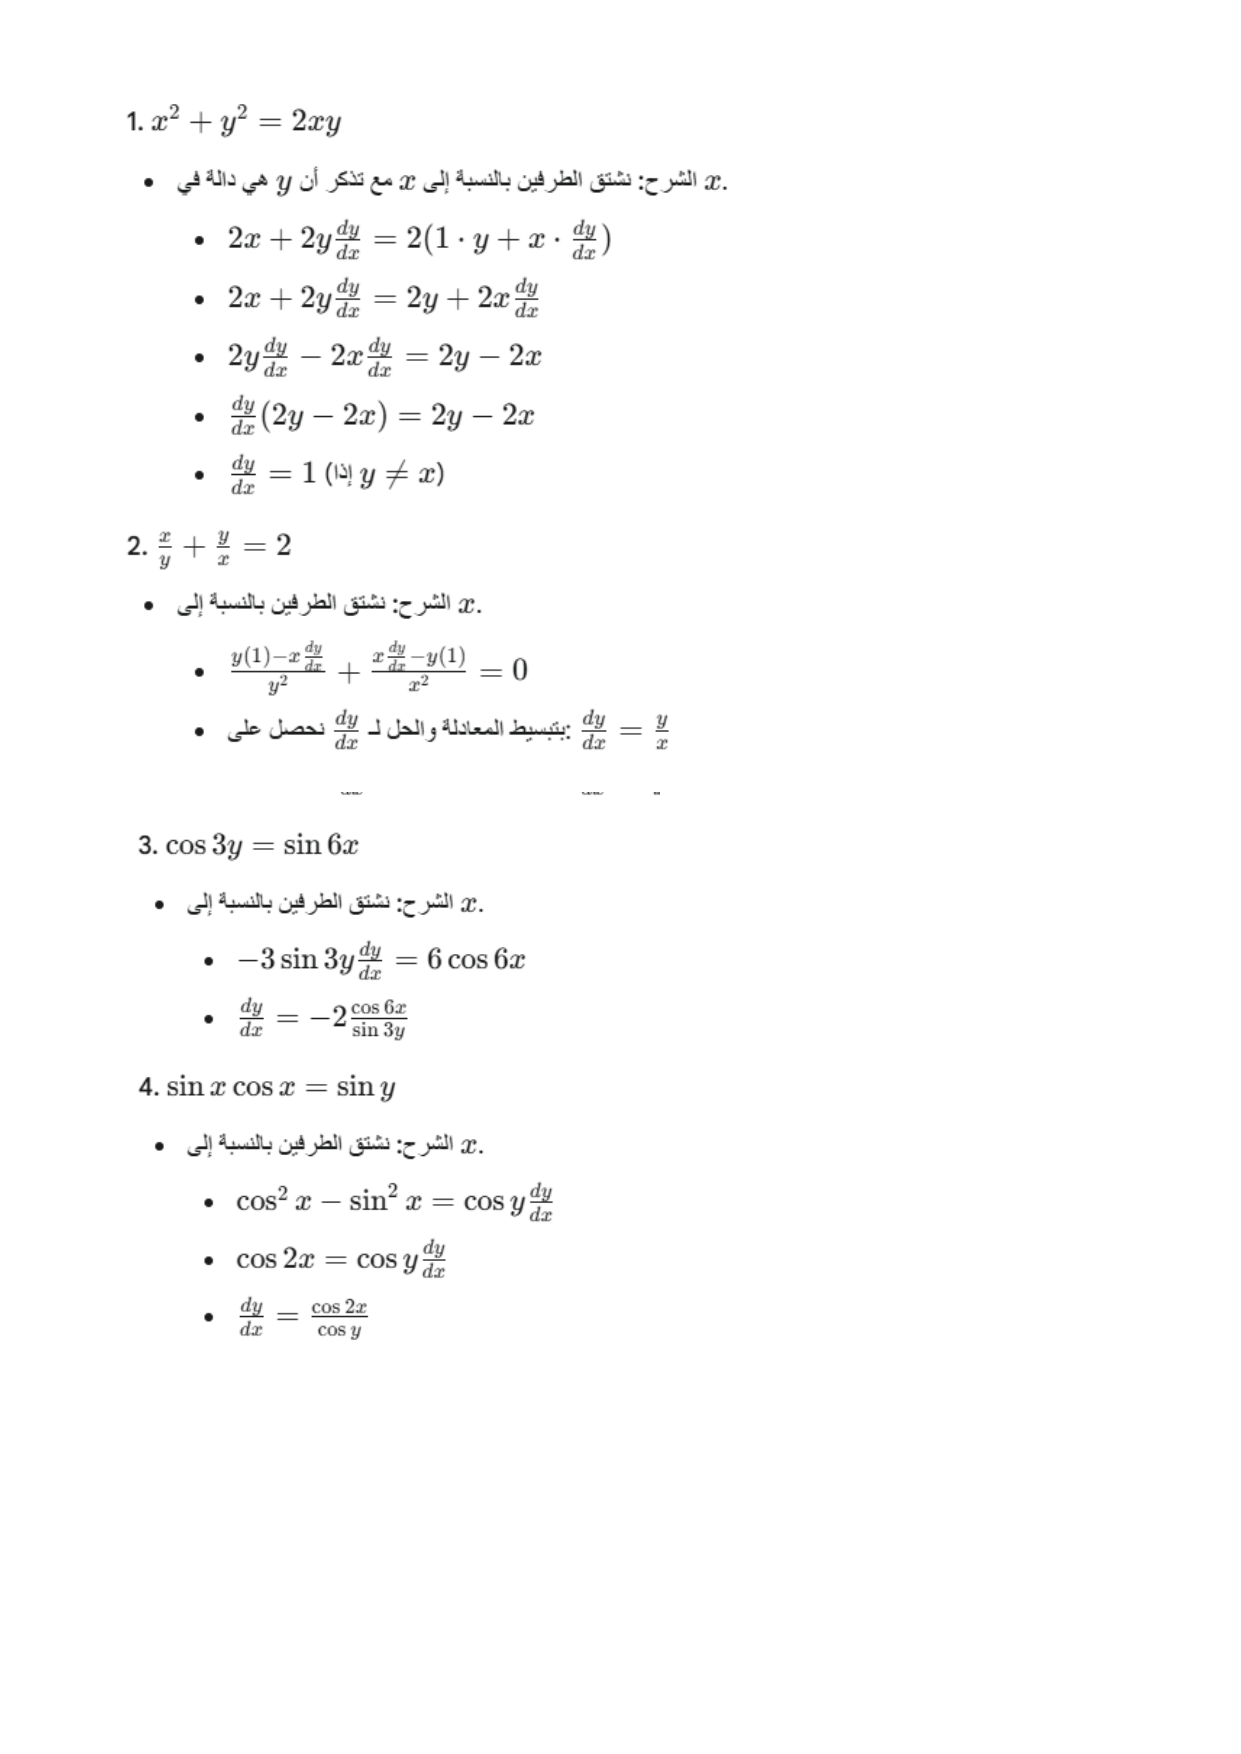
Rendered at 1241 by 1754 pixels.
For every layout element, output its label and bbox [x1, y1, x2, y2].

picture [75, 75, 792, 774]
picture [75, 792, 660, 1357]
